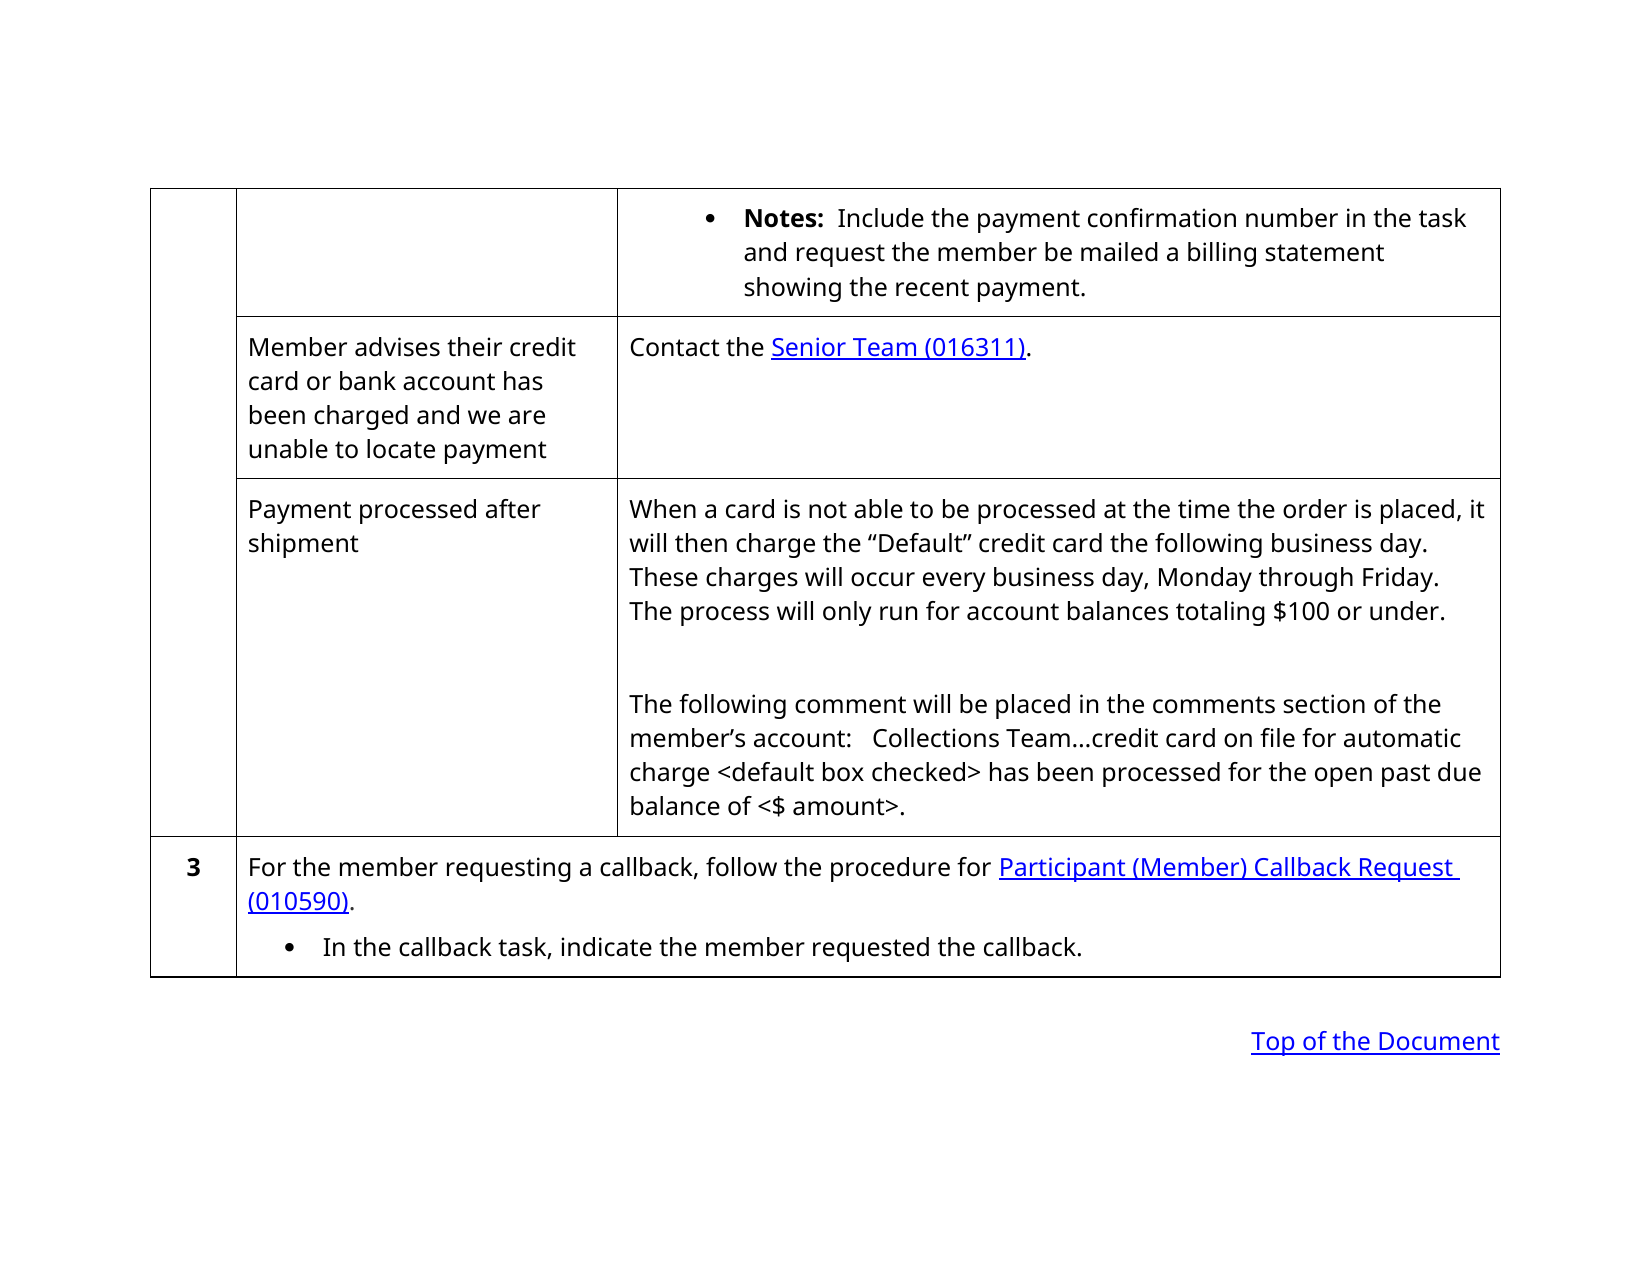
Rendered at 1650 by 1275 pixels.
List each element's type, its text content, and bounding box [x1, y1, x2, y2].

table_cell When a card is not able to be processed at the time the order is placed, it will then charge the “Default” credit card the following business day. These charges will occur every business day, Monday through Friday. The process will only run for account balances totaling $100 or under. The following comment will be placed in the comments section of the member’s account: Collections Team…credit card on file for automatic charge <default box checked> has been processed for the open past due balance of <$ amount>. [618, 479, 1500, 836]
table_cell For the member requesting a callback, follow the procedure for Participant (Member) Callback Request (010590). In the callback task, indicate the member requested the callback. [237, 837, 1500, 976]
table_cell 3 [151, 837, 236, 976]
text Top of the Document [150, 1024, 1500, 1058]
table_cell Payment processed after shipment [237, 479, 617, 836]
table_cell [237, 189, 617, 316]
table_cell Member advises their credit card or bank account has been charged and we are unable to locate payment [237, 317, 617, 478]
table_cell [618, 189, 1500, 316]
table_cell Contact the Senior Team (016311). [618, 317, 1500, 478]
